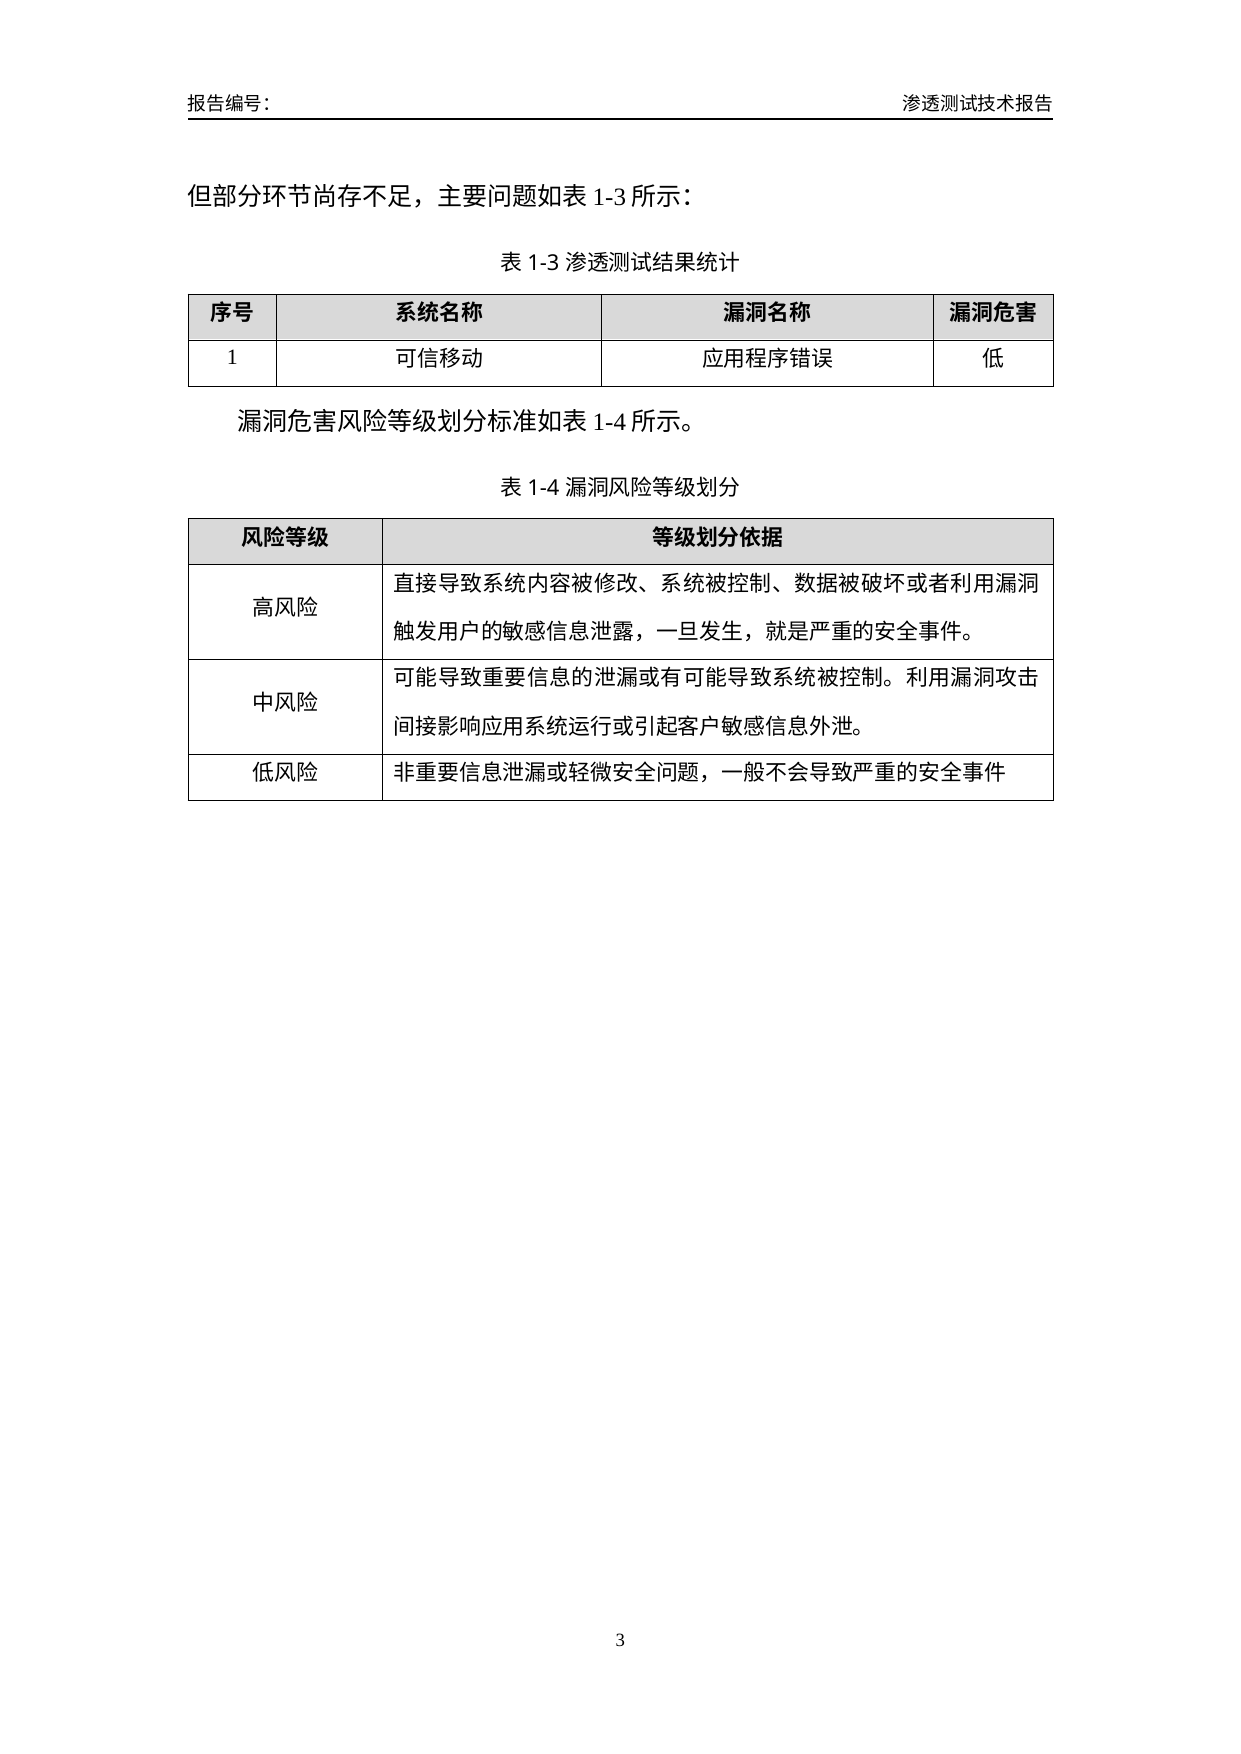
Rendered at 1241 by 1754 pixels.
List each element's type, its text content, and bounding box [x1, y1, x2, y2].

table_cell 高风险 [189, 565, 382, 659]
table_header 序号 [189, 295, 276, 339]
table_cell 应用程序错误 [602, 341, 933, 386]
table_cell 中风险 [189, 660, 382, 754]
table_cell 低风险 [189, 755, 382, 800]
table_cell 直接导致系统内容被修改、系统被控制、数据被破坏或者利用漏洞触发用户的敏感信息泄露，一旦发生，就是严重的安全事件。 [383, 565, 1053, 659]
table_cell 低 [934, 341, 1053, 386]
table_header 等级划分依据 [383, 519, 1053, 564]
table_cell 1 [189, 341, 276, 386]
table_cell 可能导致重要信息的泄漏或有可能导致系统被控制。利用漏洞攻击间接影响应用系统运行或引起客户敏感信息外泄。 [383, 660, 1053, 754]
table_header 风险等级 [189, 519, 382, 564]
text 表 1-3 渗透测试结果统计 [187, 245, 1053, 278]
table_header 漏洞名称 [602, 295, 933, 339]
table_header 漏洞危害 [934, 295, 1053, 339]
table_cell 可信移动 [277, 341, 601, 386]
table_cell 非重要信息泄漏或轻微安全问题，一般不会导致严重的安全事件 [383, 755, 1053, 800]
text 表 1-4 漏洞风险等级划分 [187, 470, 1053, 502]
text 漏洞危害风险等级划分标准如表1-4所示。 [187, 387, 1053, 452]
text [187, 162, 1053, 227]
table_header 系统名称 [277, 295, 601, 339]
